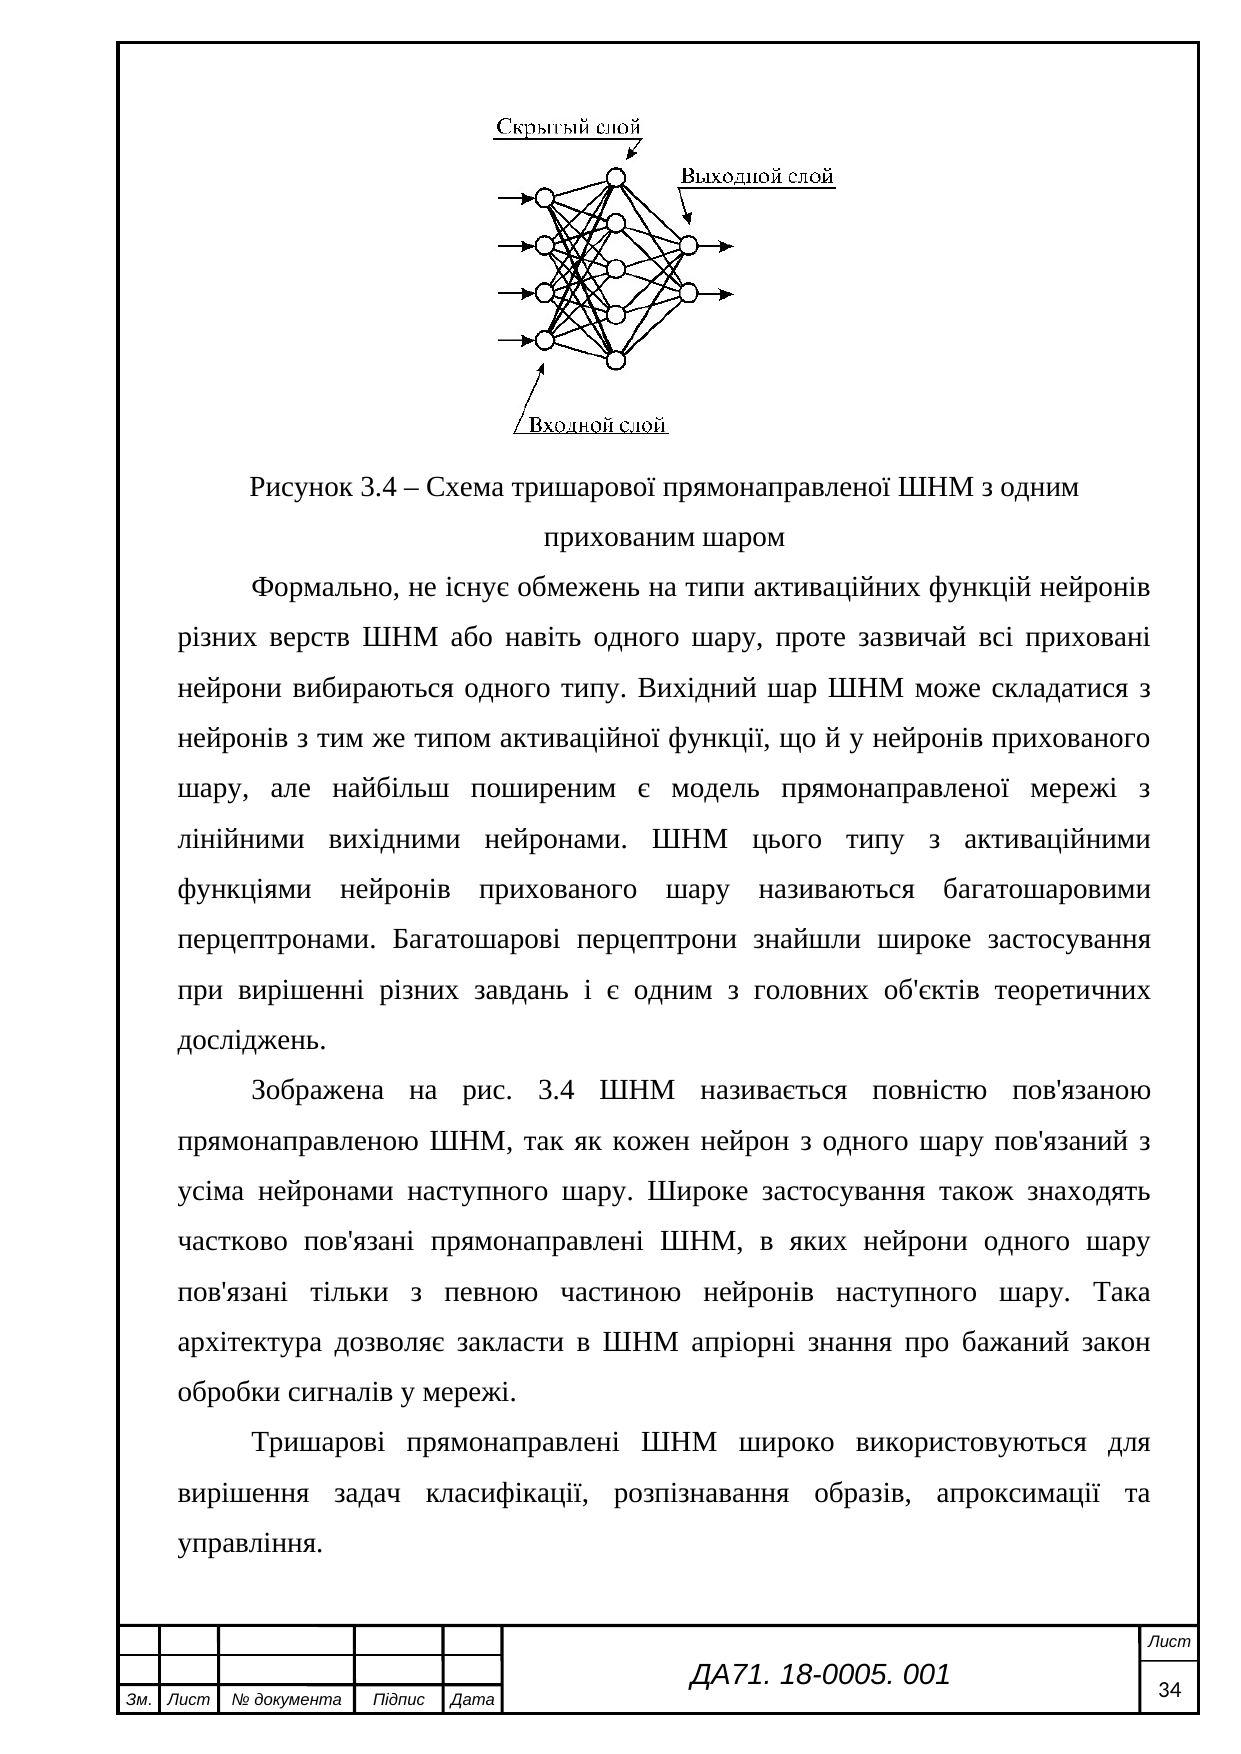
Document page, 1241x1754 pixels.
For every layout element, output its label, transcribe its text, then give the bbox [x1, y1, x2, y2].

text Рисунок 3.4 – Схема тришарової прямонаправленої ШНМ з одним прихованим шаром [177, 469, 1152, 552]
picture [493, 118, 836, 434]
text Тришарові прямонаправлені ШНМ широко використовуються для вирішення задач класифікації, розпізнавання образів, апроксимації та управління. [177, 1424, 1152, 1559]
text Зображена на рис. 3.4 ШНМ називається повністю пов'язаною прямонаправленою ШНМ, так як кожен нейрон з одного шару пов'язаний з усіма нейронами наступного шару. Широке застосування також знаходять частково пов'язані прямонаправлені ШНМ, в яких нейрони одного шару пов'язані тільки з певною частиною нейронів наступного шару. Така архітектура дозволяє закласти в ШНМ апріорні знання про бажаний закон обробки сигналів у мережі. [177, 1072, 1152, 1408]
text Формально, не існує обмежень на типи активаційних функцій нейронів різних верств ШНМ або навіть одного шару, проте зазвичай всі приховані нейрони вибираються одного типу. Вихідний шар ШНМ може складатися з нейронів з тим же типом активаційної функції, що й у нейронів прихованого шару, але найбільш поширеним є модель прямонаправленої мережі з лінійними вихідними нейронами. ШНМ цього типу з активаційними функціями нейронів прихованого шару називаються багатошаровими перцептронами. Багатошарові перцептрони знайшли широке застосування при вирішенні різних завдань і є одним з головних об'єктів теоретичних досліджень. [177, 569, 1152, 1056]
